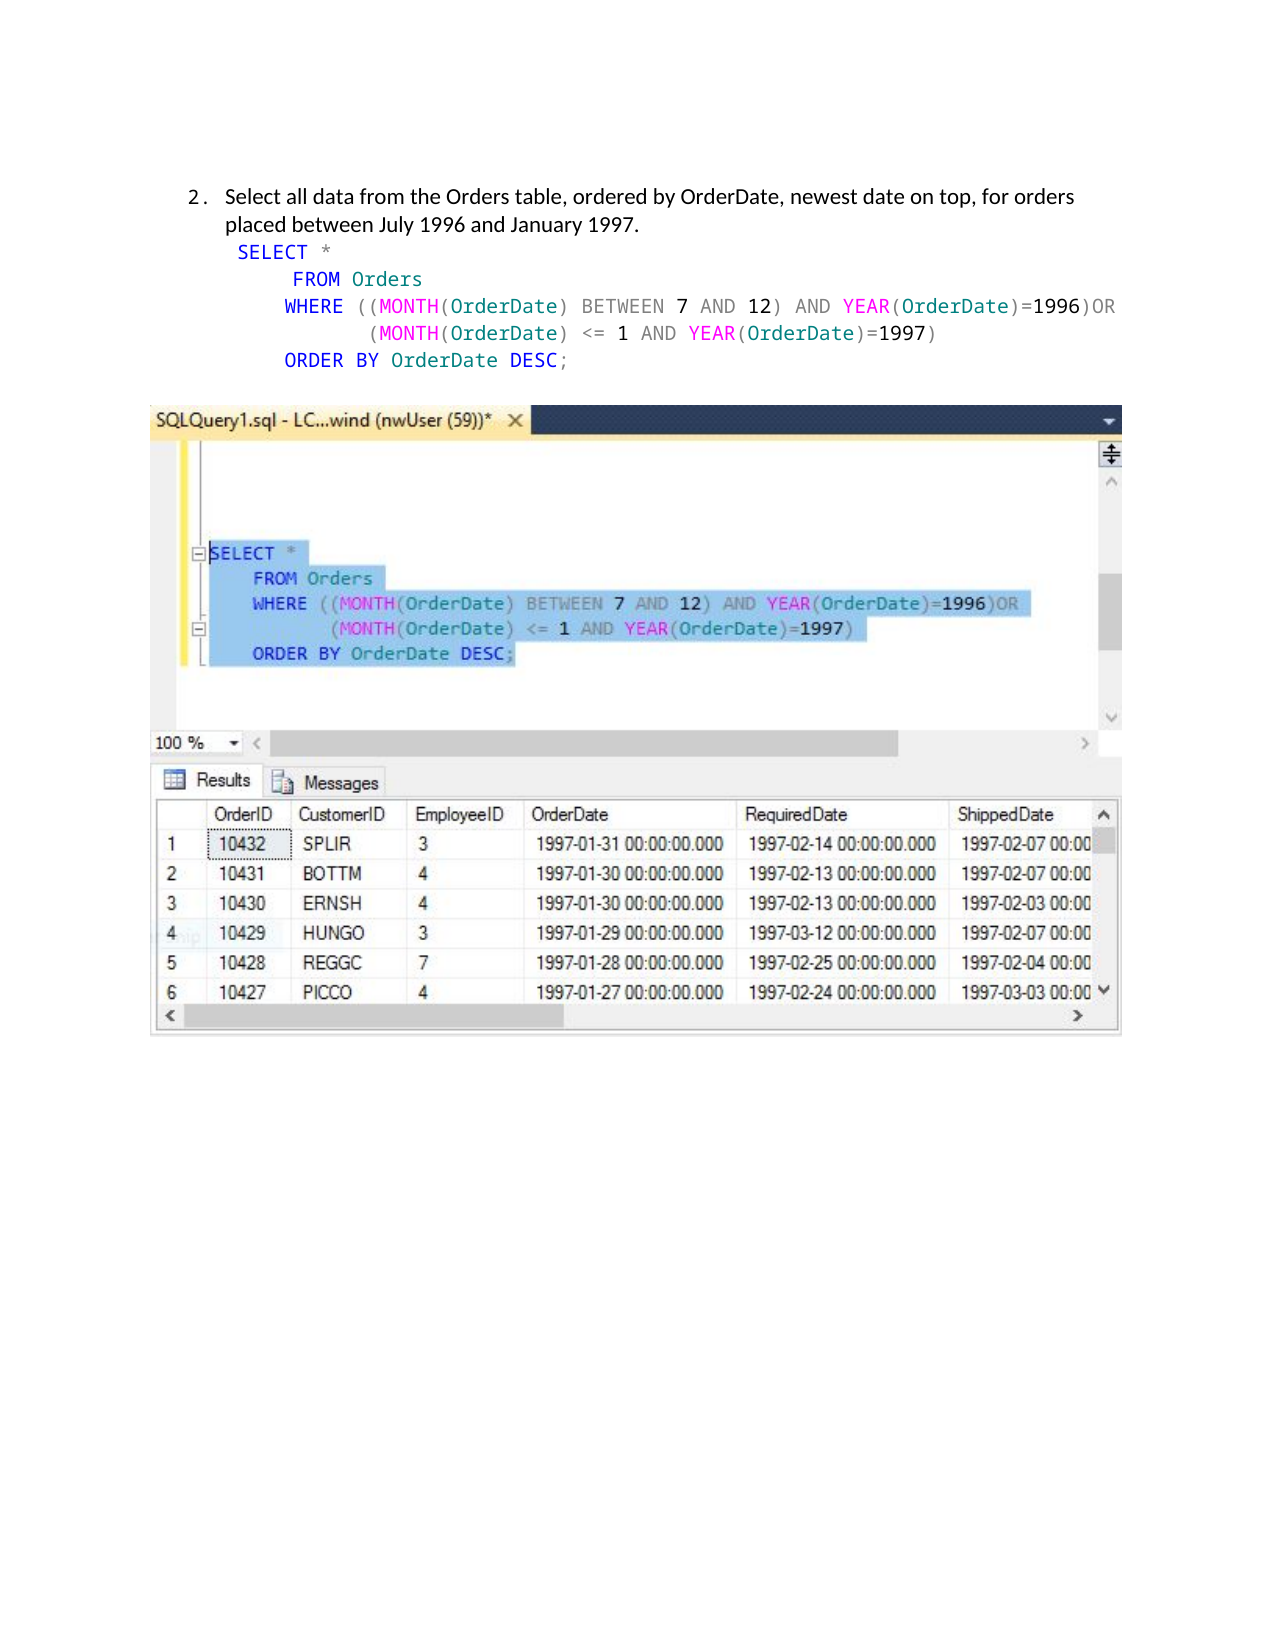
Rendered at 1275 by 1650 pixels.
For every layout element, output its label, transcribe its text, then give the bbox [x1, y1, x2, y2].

text ORDER BY OrderDate DESC; [150, 346, 1125, 373]
text WHERE ((MONTH(OrderDate) BETWEEN 7 AND 12) AND YEAR(OrderDate)=1996)OR [150, 292, 1125, 319]
text FROM Orders [150, 265, 1125, 292]
text (MONTH(OrderDate) <= 1 AND YEAR(OrderDate)=1997) [150, 319, 1125, 346]
picture [150, 405, 1122, 1037]
list Select all data from the Orders table, ordered by OrderDate, newest date on top, for orders placed between July 1996 and January 1997. SELECT * [187, 182, 1125, 265]
